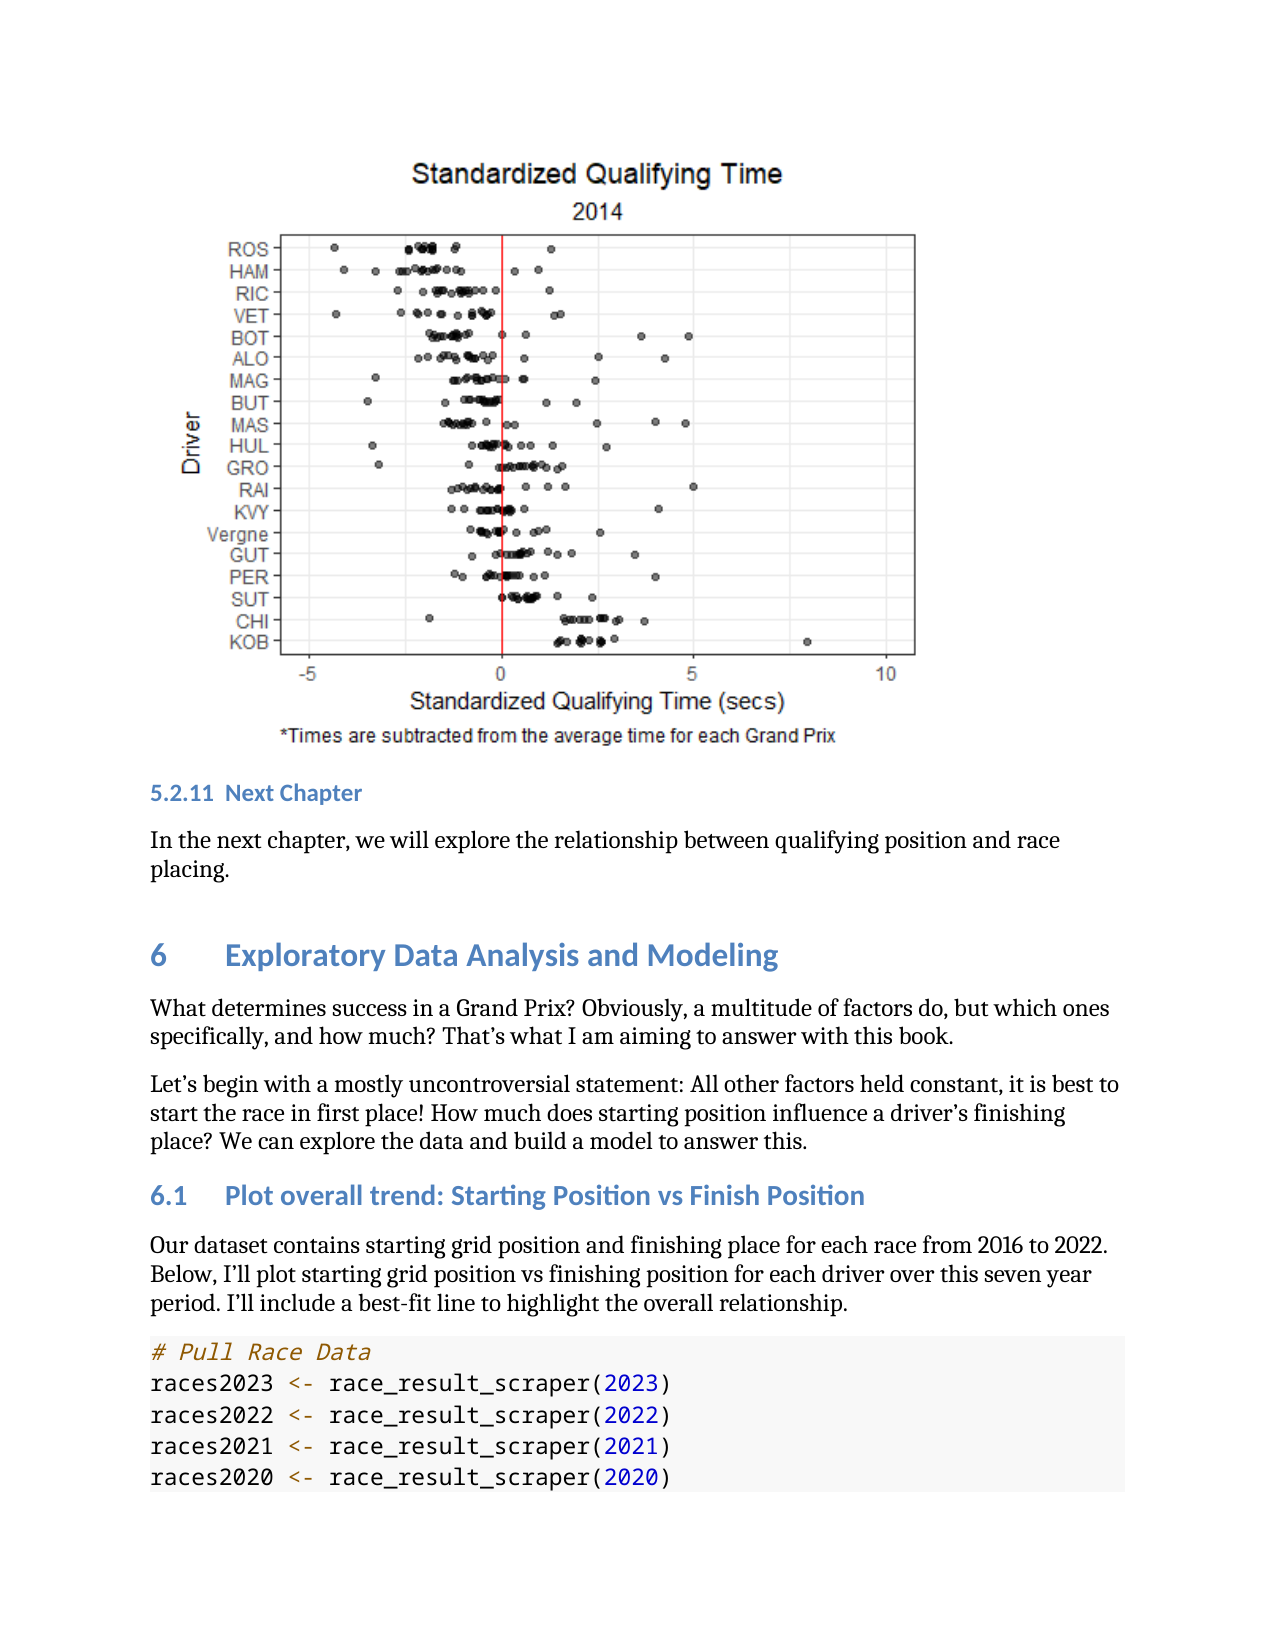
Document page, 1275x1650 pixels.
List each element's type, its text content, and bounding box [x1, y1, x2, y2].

subtitle 5.2.11 Next Chapter [150, 777, 1125, 808]
text In the next chapter, we will explore the relationship between qualifying position and race placing. [150, 826, 1125, 884]
picture [168, 150, 927, 757]
text Let’s begin with a mostly uncontroversial statement: All other factors held constant, it is best to start the race in first place! How much does starting position influence a driver’s finishing place? We can explore the data and build a model to answer this. [150, 1070, 1125, 1156]
subtitle 6.1 Plot overall trend: Starting Position vs Finish Position [150, 1177, 1125, 1212]
text Our dataset contains starting grid position and finishing place for each race from 2016 to 2022. Below, I’ll plot starting grid position vs finishing position for each driver over this seven year period. I’ll include a best-fit line to highlight the overall relationship. [150, 1231, 1125, 1317]
text What determines success in a Grand Prix? Obviously, a multitude of factors do, but which ones specifically, and how much? That’s what I am aiming to answer with this book. [150, 993, 1125, 1051]
subtitle 6 Exploratory Data Analysis and Modeling [150, 934, 1125, 975]
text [150, 1336, 1125, 1492]
